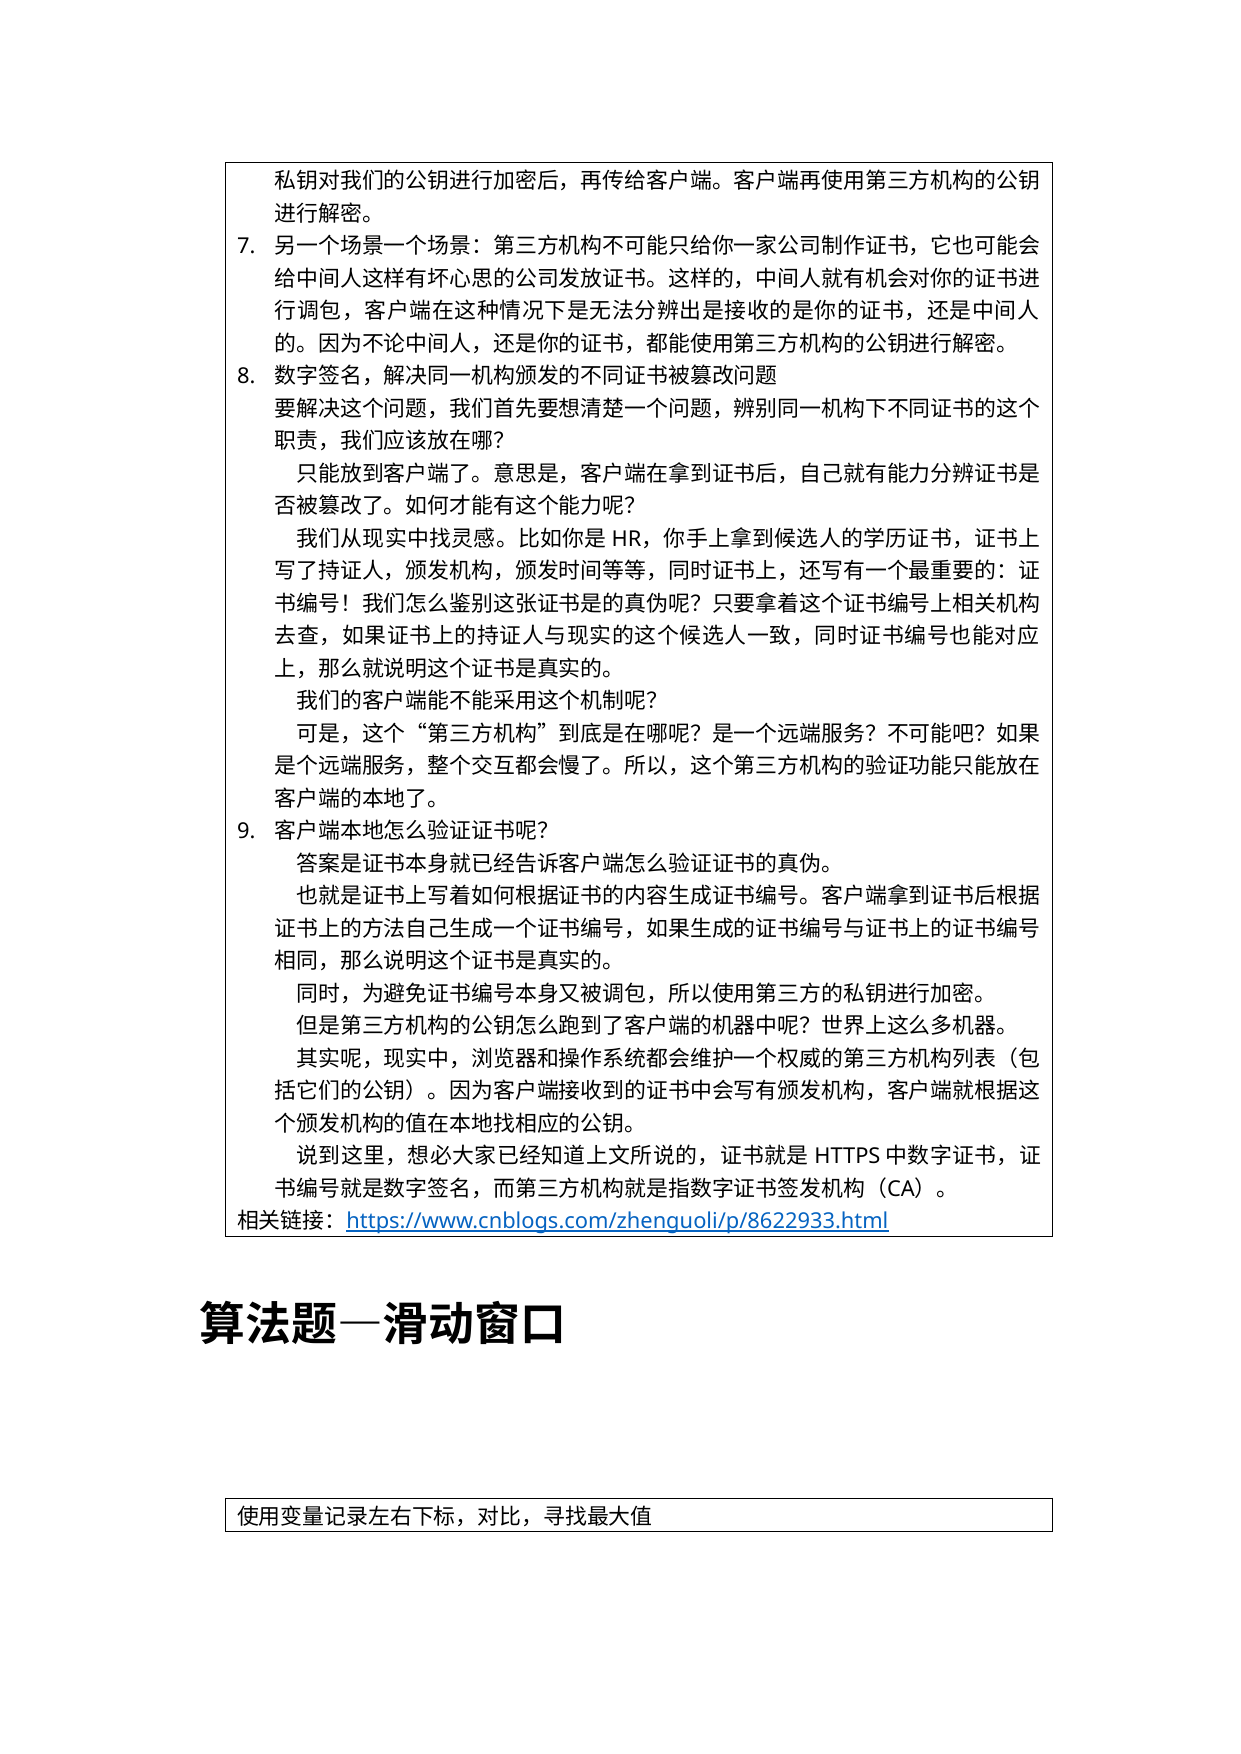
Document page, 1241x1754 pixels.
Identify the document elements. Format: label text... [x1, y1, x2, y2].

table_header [226, 163, 1052, 1236]
table_header 使用变量记录左右下标，对比，寻找最大值 [226, 1499, 1052, 1531]
subtitle 算法题—滑动窗口 [187, 1272, 1053, 1369]
